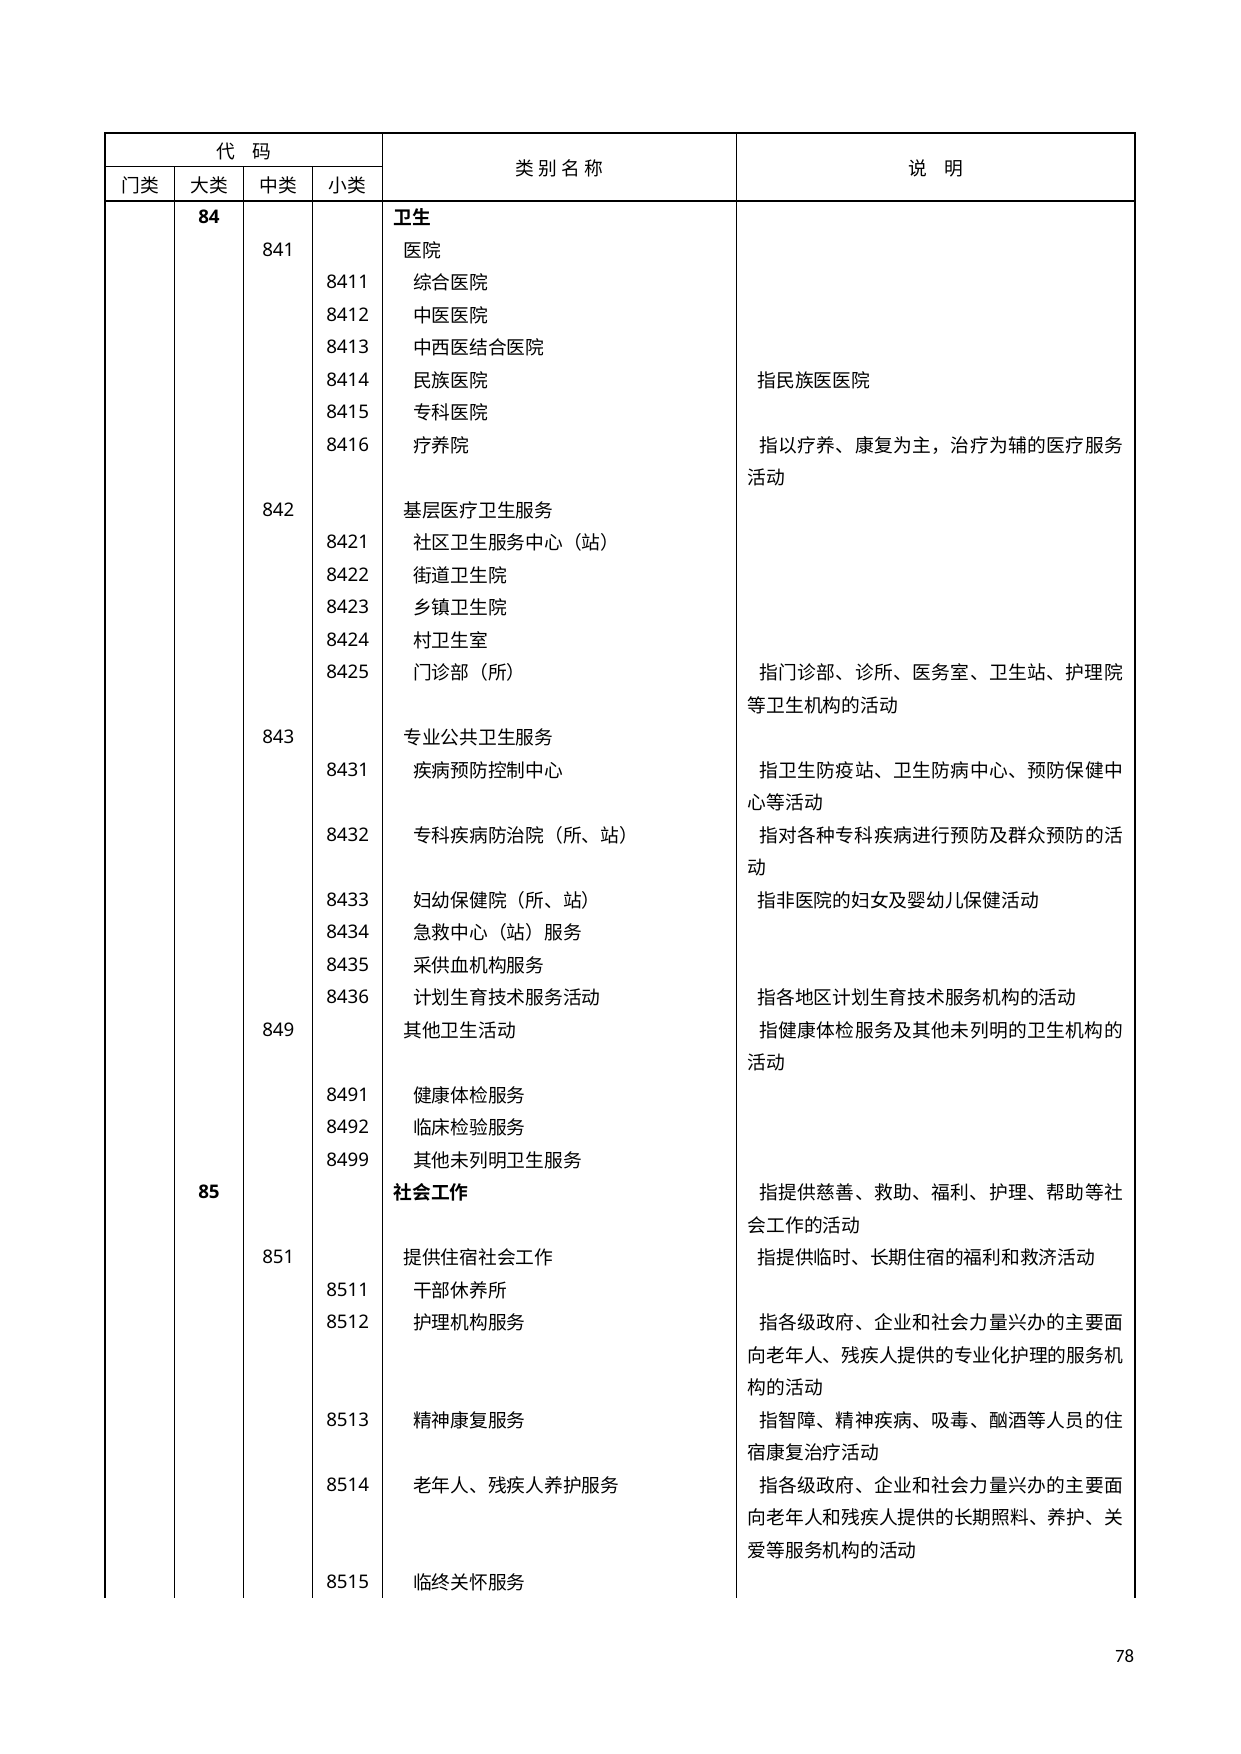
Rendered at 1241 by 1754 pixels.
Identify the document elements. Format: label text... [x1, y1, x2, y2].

table_cell 大类 [175, 167, 243, 200]
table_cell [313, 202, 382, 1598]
table_header 类 别 名 称 [383, 134, 736, 200]
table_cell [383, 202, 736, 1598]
table_header 代 码 [106, 134, 382, 166]
table_cell 中类 [244, 167, 312, 200]
table_cell 小类 [313, 167, 382, 200]
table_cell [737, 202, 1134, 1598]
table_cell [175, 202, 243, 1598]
table_cell 门类 [106, 167, 174, 200]
table_header 说 明 [737, 134, 1134, 200]
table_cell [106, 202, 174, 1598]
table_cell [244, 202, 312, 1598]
